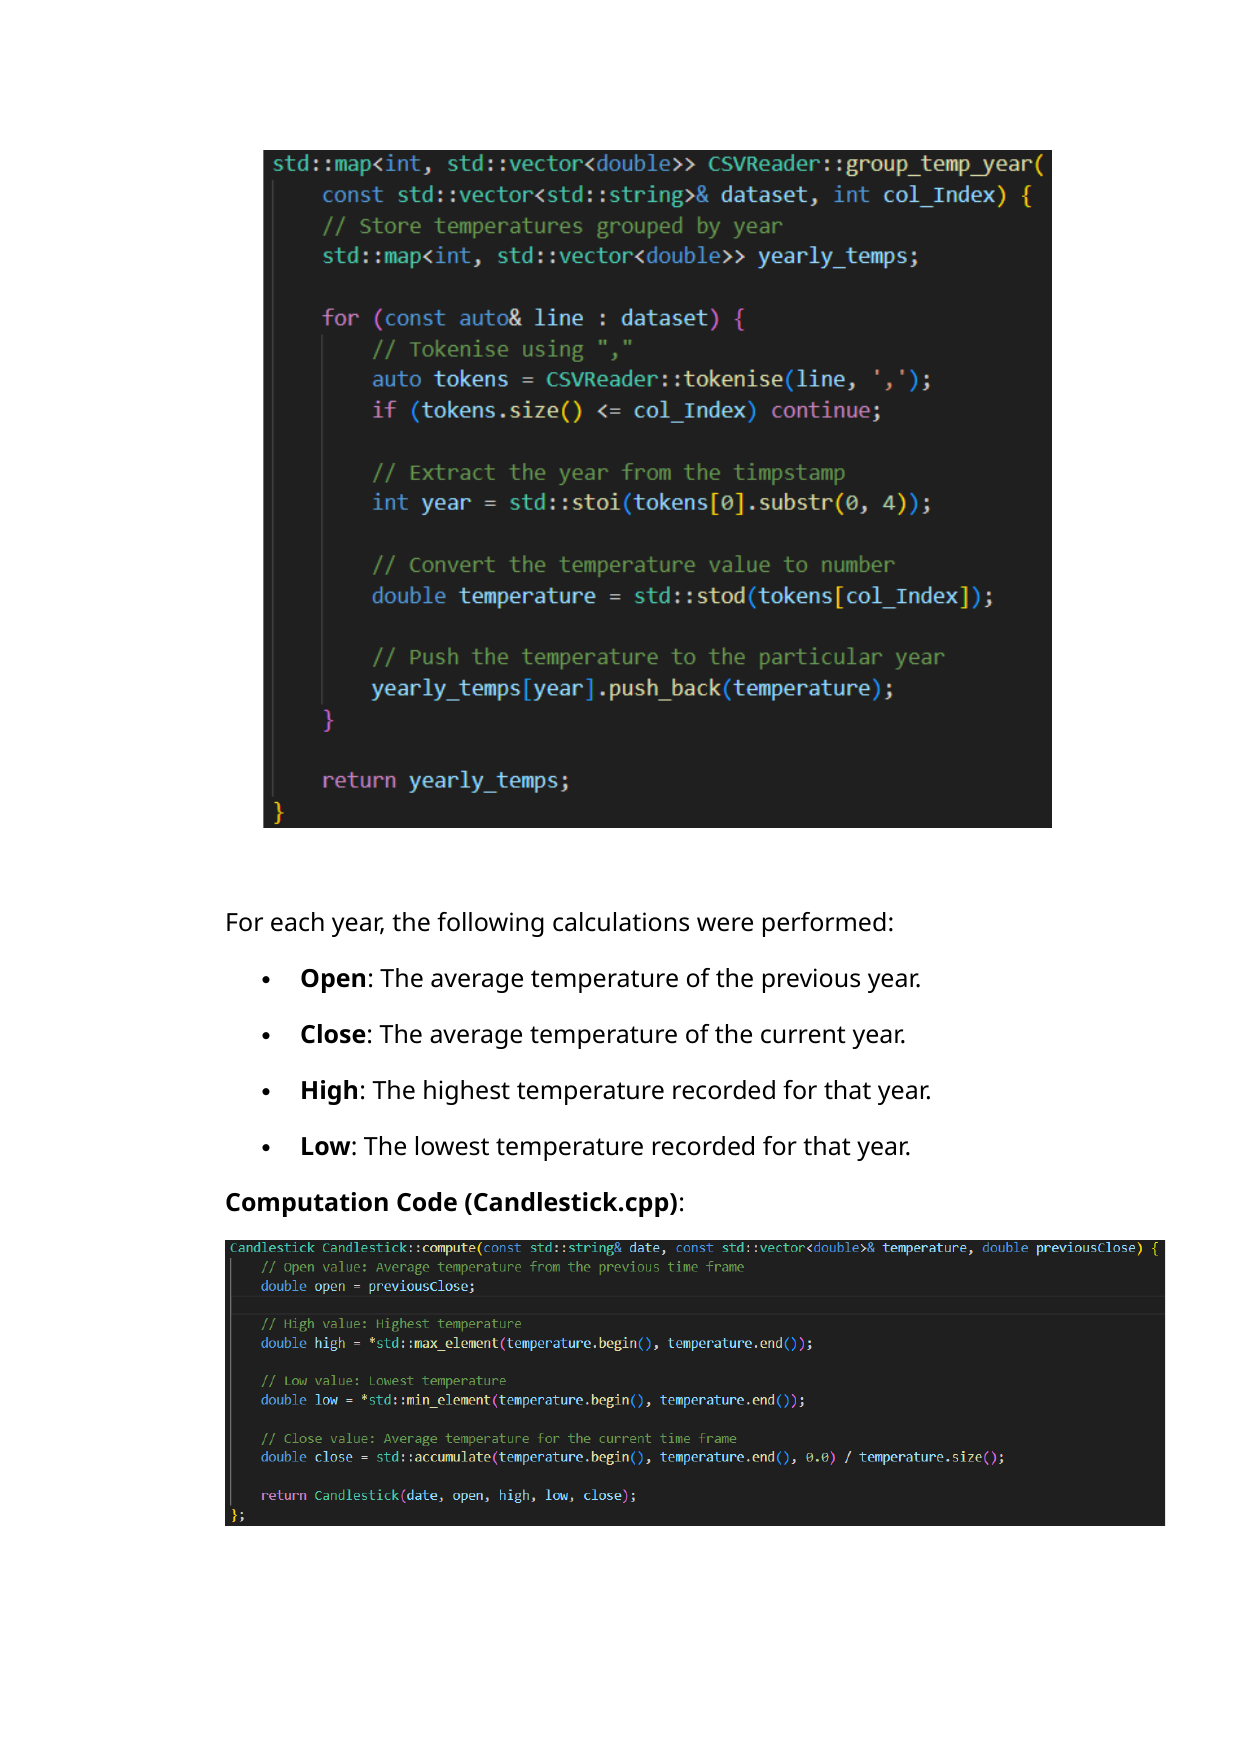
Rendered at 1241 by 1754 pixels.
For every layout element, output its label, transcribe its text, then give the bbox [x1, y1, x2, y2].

picture [225, 1240, 1166, 1526]
text Computation Code (Candlestick.cpp): [225, 1184, 1090, 1218]
text For each year, the following calculations were performed: [225, 905, 1090, 939]
list Low: The lowest temperature recorded for that year. [262, 1128, 1090, 1162]
picture [263, 150, 1052, 828]
list Open: The average temperature of the previous year. [262, 961, 1090, 995]
list High: The highest temperature recorded for that year. [262, 1072, 1090, 1107]
list Close: The average temperature of the current year. [262, 1017, 1090, 1051]
